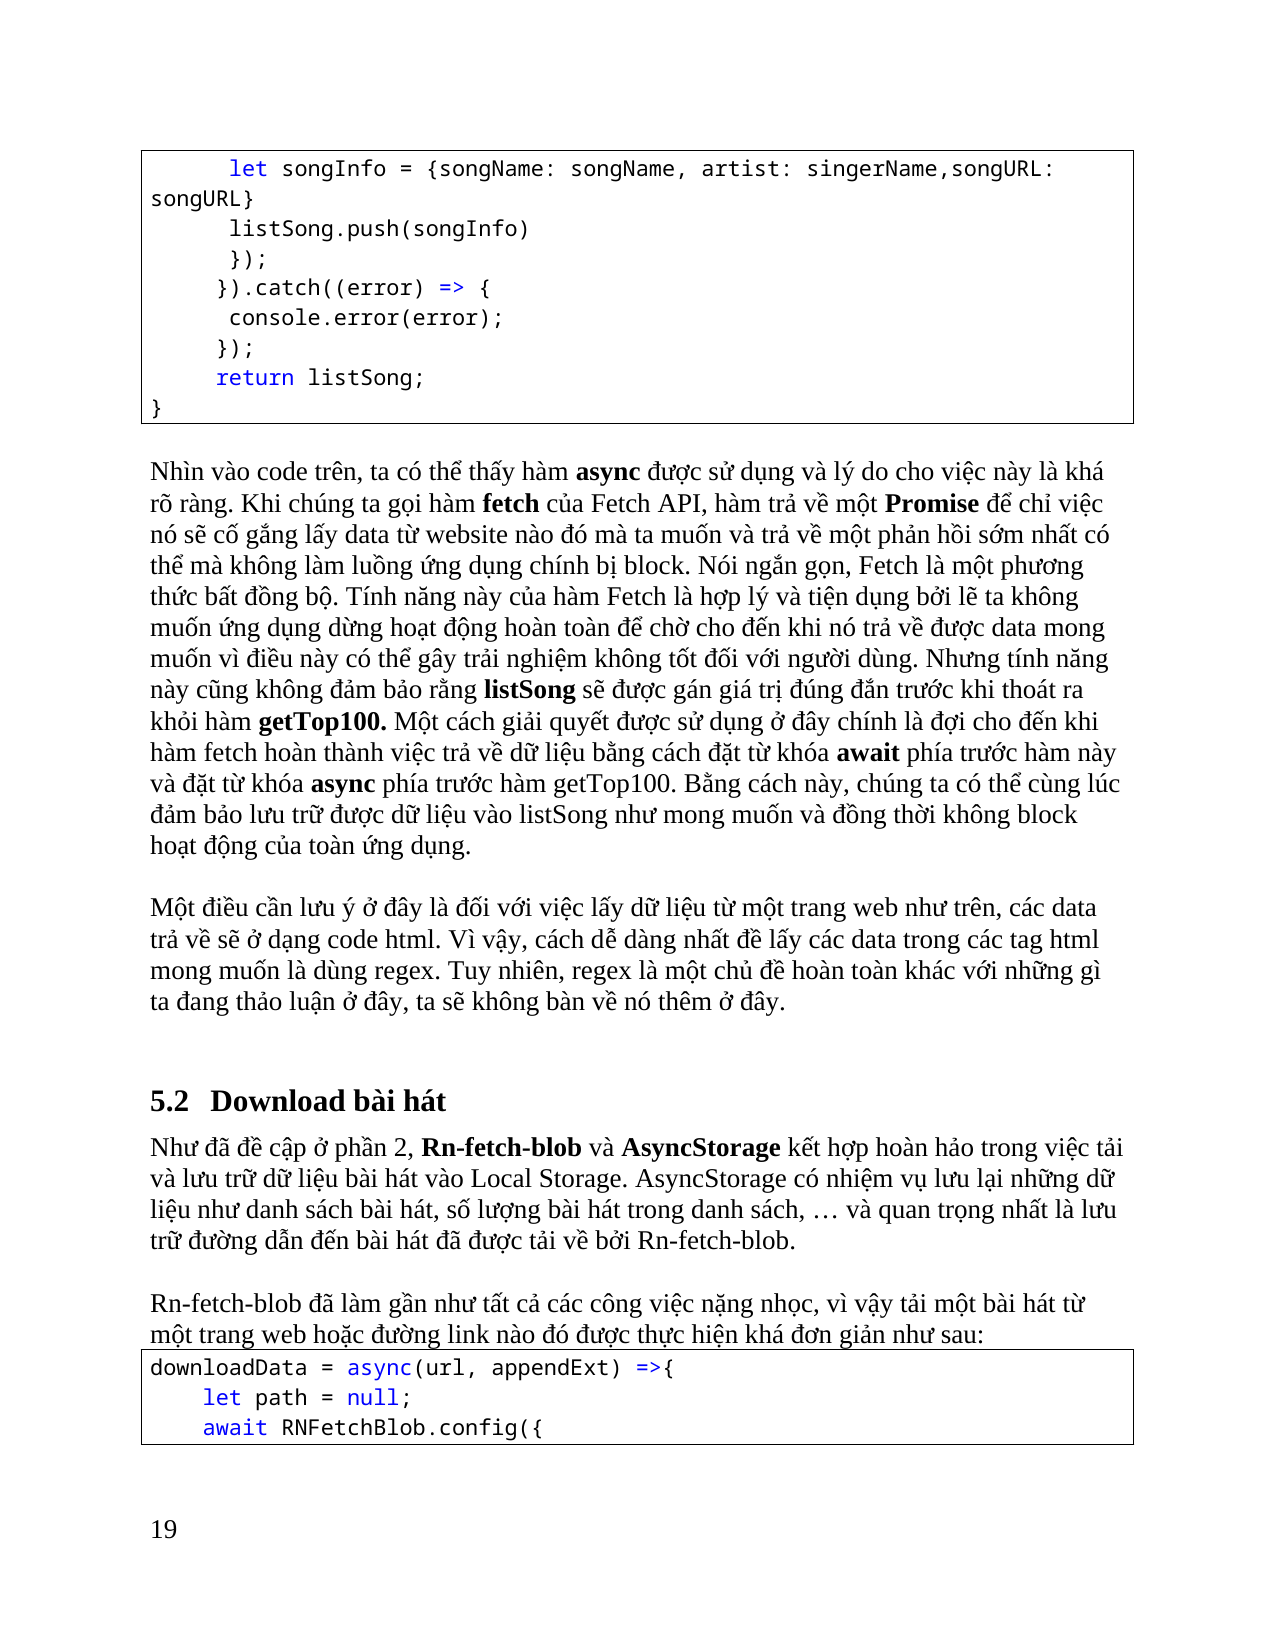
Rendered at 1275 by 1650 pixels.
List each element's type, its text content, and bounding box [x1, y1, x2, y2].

text console.error(error); [150, 302, 1125, 332]
subtitle Download bài hát [150, 1083, 1125, 1118]
text Nhìn vào code trên, ta có thể thấy hàm async được sử dụng và lý do cho việc này là khá rõ ràng. Khi chúng ta gọi hàm fetch của Fetch API, hàm trả về một Promise để chỉ việc nó sẽ cố gắng lấy data từ website nào đó mà ta muốn và trả về một phản hồi sớm nhất có thể mà không làm luồng ứng dụng chính bị block. Nói ngắn gọn, Fetch là một phương thức bất đồng bộ. Tính năng này của hàm Fetch là hợp lý và tiện dụng bởi lẽ ta không muốn ứng dụng dừng hoạt động hoàn toàn để chờ cho đến khi nó trả về được data mong muốn vì điều này có thể gây trải nghiệm không tốt đối với người dùng. Nhưng tính năng này cũng không đảm bảo rằng listSong sẽ được gán giá trị đúng đắn trước khi thoát ra khỏi hàm getTop100. Một cách giải quyết được sử dụng ở đây chính là đợi cho đến khi hàm fetch hoàn thành việc trả về dữ liệu bằng cách đặt từ khóa await phía trước hàm này và đặt từ khóa async phía trước hàm getTop100. Bằng cách này, chúng ta có thể cùng lúc đảm bảo lưu trữ được dữ liệu vào listSong như mong muốn và đồng thời không block hoạt động của toàn ứng dụng. [150, 456, 1125, 860]
text let path = null; [150, 1382, 1125, 1409]
text return listSong; [150, 362, 1125, 388]
text }).catch((error) => { [150, 272, 1125, 302]
text Một điều cần lưu ý ở đây là đối với việc lấy dữ liệu từ một trang web như trên, các data trả về sẽ ở dạng code html. Vì vậy, cách dễ dàng nhất đề lấy các data trong các tag html mong muốn là dùng regex. Tuy nhiên, regex là một chủ đề hoàn toàn khác với những gì ta đang thảo luận ở đây, ta sẽ không bàn về nó thêm ở đây. [150, 892, 1125, 1016]
text let songInfo = {songName: songName, artist: singerName,songURL: songURL} [142, 151, 1133, 213]
text }); [150, 332, 1125, 362]
text downloadData = async(url, appendExt) =>{ [142, 1350, 1133, 1382]
text Rn-fetch-blob đã làm gần như tất cả các công việc nặng nhọc, vì vậy tải một bài hát từ một trang web hoặc đường link nào đó được thực hiện khá đơn giản như sau: [150, 1287, 1125, 1349]
text listSong.push(songInfo) [150, 213, 1125, 242]
text await RNFetchBlob.config({ [142, 1409, 1133, 1444]
text Như đã đề cập ở phần 2, Rn-fetch-blob và AsyncStorage kết hợp hoàn hảo trong việc tải và lưu trữ dữ liệu bài hát vào Local Storage. AsyncStorage có nhiệm vụ lưu lại những dữ liệu như danh sách bài hát, số lượng bài hát trong danh sách, … và quan trọng nhất là lưu trữ đường dẫn đến bài hát đã được tải về bởi Rn-fetch-blob. [150, 1131, 1125, 1256]
text } [142, 388, 1133, 423]
text }); [150, 242, 1125, 272]
